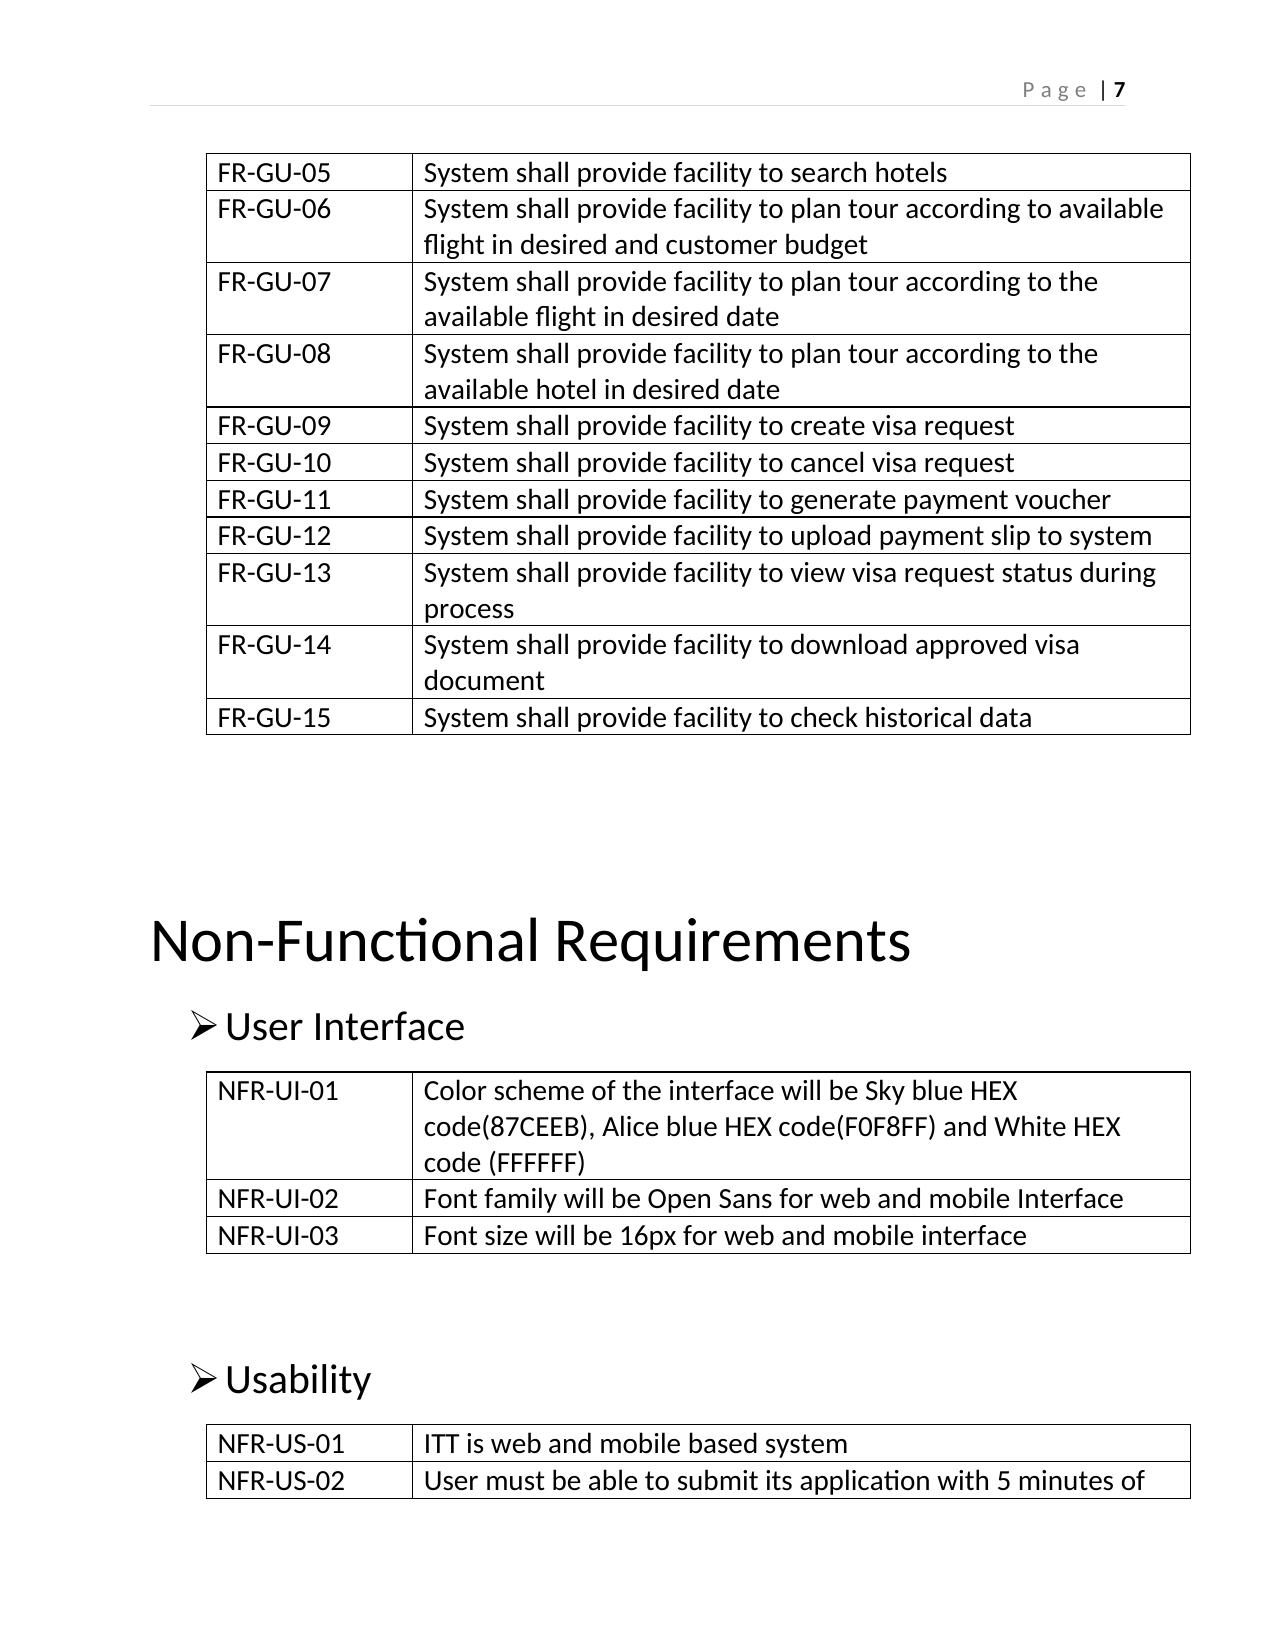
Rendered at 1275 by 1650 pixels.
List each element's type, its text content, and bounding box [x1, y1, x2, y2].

list User Interface [187, 1000, 1125, 1051]
table_cell System shall provide facility to view visa request status during process [413, 554, 1190, 625]
table_header ITT is web and mobile based system [413, 1425, 1190, 1461]
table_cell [413, 1462, 1190, 1498]
table_cell System shall provide facility to upload payment slip to system [413, 518, 1190, 553]
table_header NFR-UI-01 [207, 1073, 412, 1179]
table_cell System shall provide facility to create visa request [413, 408, 1190, 443]
table_cell NFR-UI-02 [207, 1180, 412, 1216]
table_cell FR-GU-13 [207, 554, 412, 625]
table_cell FR-GU-08 [207, 335, 412, 406]
table_cell System shall provide facility to generate payment voucher [413, 481, 1190, 516]
table_cell FR-GU-07 [207, 263, 412, 334]
table_cell System shall provide facility to cancel visa request [413, 444, 1190, 480]
table_cell System shall provide facility to plan tour according to the available hotel in desired date [413, 335, 1190, 406]
table_cell System shall provide facility to plan tour according to available flight in desired and customer budget [413, 191, 1190, 262]
table_header NFR-US-01 [207, 1425, 412, 1461]
table_cell FR-GU-06 [207, 191, 412, 262]
table_cell Font size will be 16px for web and mobile interface [413, 1217, 1190, 1253]
table_cell NFR-UI-03 [207, 1217, 412, 1253]
table_cell Font family will be Open Sans for web and mobile Interface [413, 1180, 1190, 1216]
table_cell System shall provide facility to check historical data [413, 699, 1190, 734]
table_cell FR-GU-09 [207, 408, 412, 443]
table_cell FR-GU-14 [207, 626, 412, 698]
table_cell System shall provide facility to download approved visa document [413, 626, 1190, 698]
table_cell FR-GU-05 [207, 154, 412, 189]
table_cell FR-GU-15 [207, 699, 412, 734]
text Non-Functional Requirements [150, 901, 1125, 977]
table_cell FR-GU-10 [207, 444, 412, 480]
table_cell NFR-US-02 [207, 1462, 412, 1498]
table_cell FR-GU-12 [207, 518, 412, 553]
table_cell System shall provide facility to plan tour according to the available flight in desired date [413, 263, 1190, 334]
table_cell FR-GU-11 [207, 481, 412, 516]
list Usability [187, 1353, 1125, 1403]
table_cell System shall provide facility to search hotels [413, 154, 1190, 189]
table_header Color scheme of the interface will be Sky blue HEX code(87CEEB), Alice blue HEX code(F0F8FF) and White HEX code (FFFFFF) [413, 1073, 1190, 1179]
